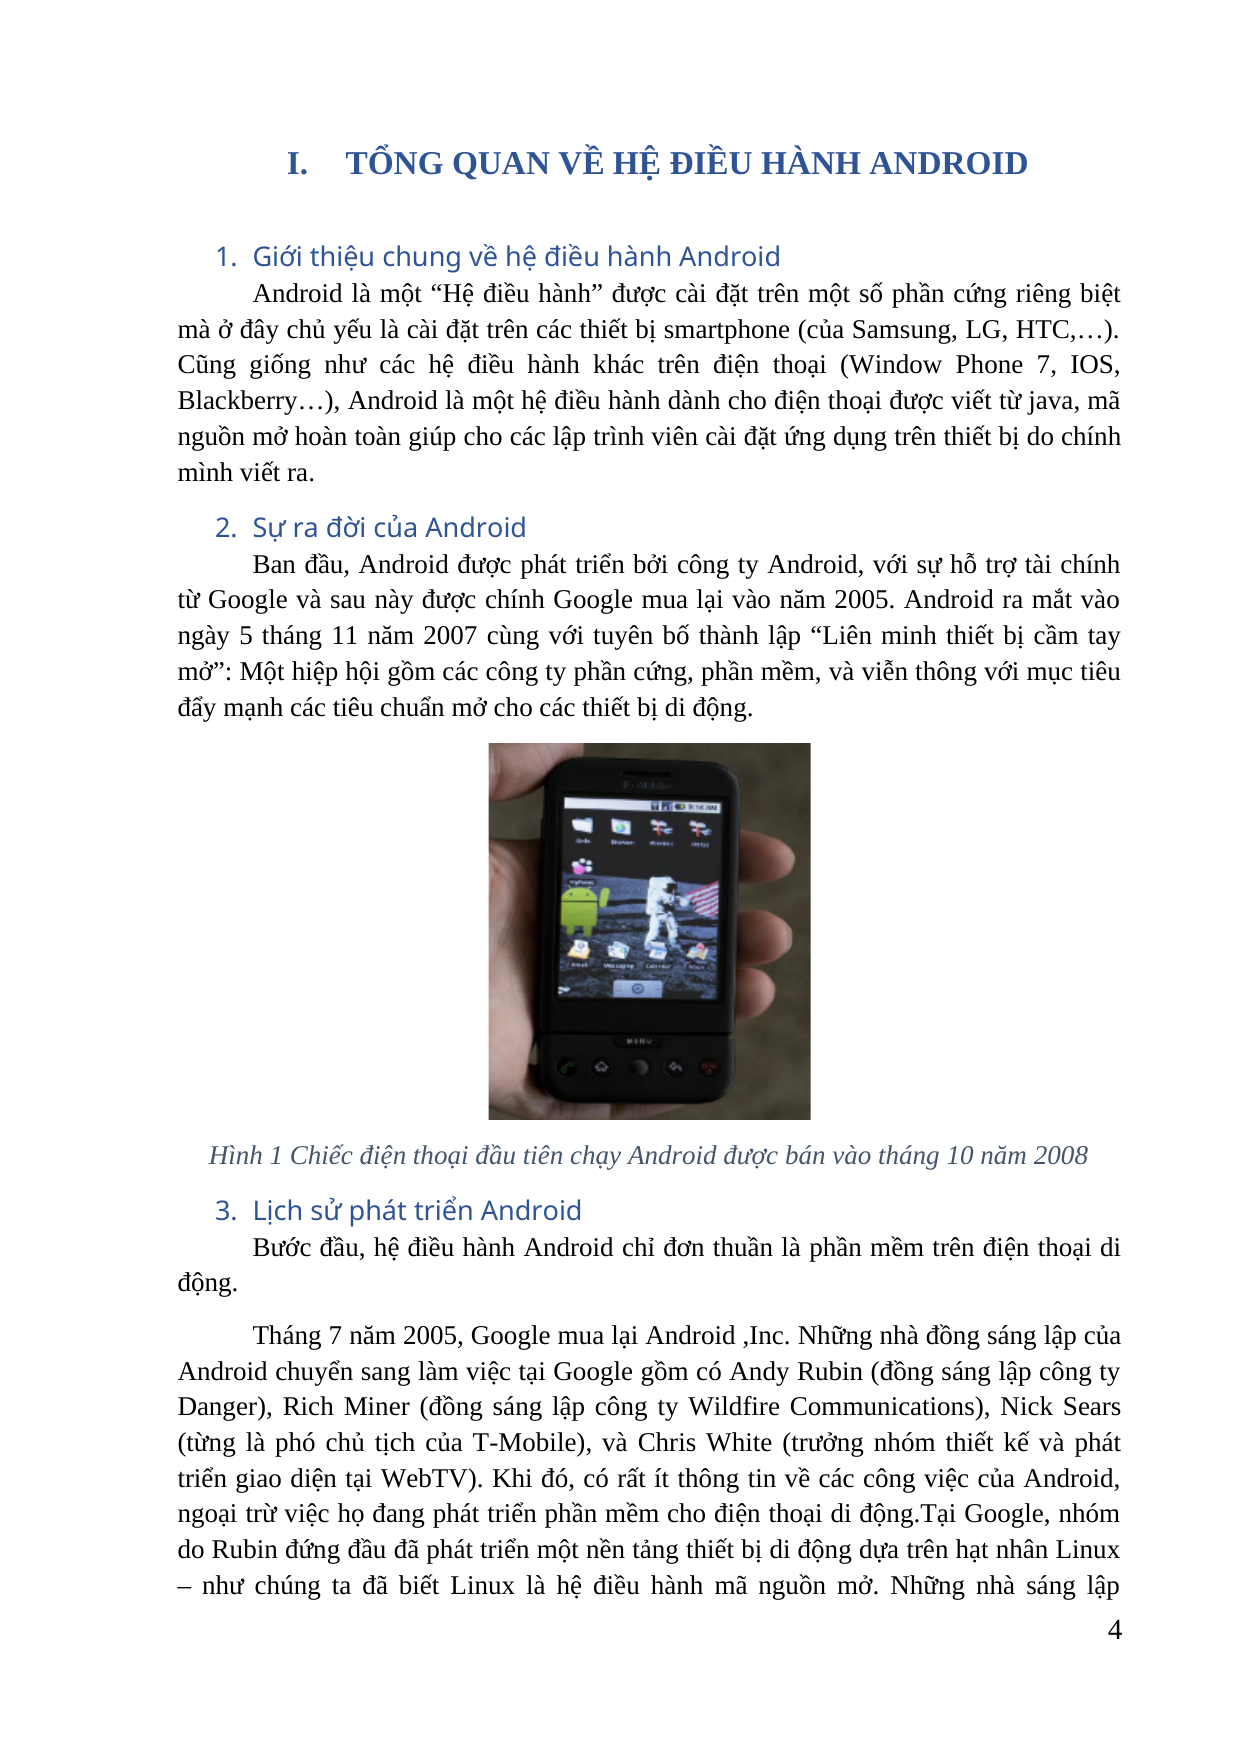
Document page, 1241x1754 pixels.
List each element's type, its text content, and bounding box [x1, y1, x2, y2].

text Ban đầu, Android được phát triển bởi công ty Android, với sự hỗ trợ tài chính từ Google và sau này được chính Google mua lại vào năm 2005. Android ra mắt vào ngày 5 tháng 11 năm 2007 cùng với tuyên bố thành lập “Liên minh thiết bị cầm tay mở”: Một hiệp hội gồm các công ty phần cứng, phần mềm, và viễn thông với mục tiêu đẩy mạnh các tiêu chuẩn mở cho các thiết bị di động. [177, 548, 1122, 722]
text Hình 1 Chiếc điện thoại đầu tiên chạy Android được bán vào tháng 10 năm 2008 [177, 1139, 1122, 1170]
picture [488, 743, 811, 1120]
subtitle Sự ra đời của Android [215, 508, 1122, 545]
text Bước đầu, hệ điều hành Android chỉ đơn thuần là phần mềm trên điện thoại di động. [177, 1231, 1122, 1298]
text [177, 1319, 1122, 1600]
subtitle TỔNG QUAN VỀ HỆ ĐIỀU HÀNH ANDROID [215, 143, 1122, 181]
subtitle Lịch sử phát triển Android [215, 1191, 1122, 1228]
subtitle Giới thiệu chung về hệ điều hành Android [215, 237, 1122, 274]
text Android là một “Hệ điều hành” được cài đặt trên một số phần cứng riêng biệt mà ở đây chủ yếu là cài đặt trên các thiết bị smartphone (của Samsung, LG, HTC,…). Cũng giống như các hệ điều hành khác trên điện thoại (Window Phone 7, IOS, Blackberry…), Android là một hệ điều hành dành cho điện thoại được viết từ java, mã nguồn mở hoàn toàn giúp cho các lập trình viên cài đặt ứng dụng trên thiết bị do chính mình viết ra. [177, 277, 1122, 487]
